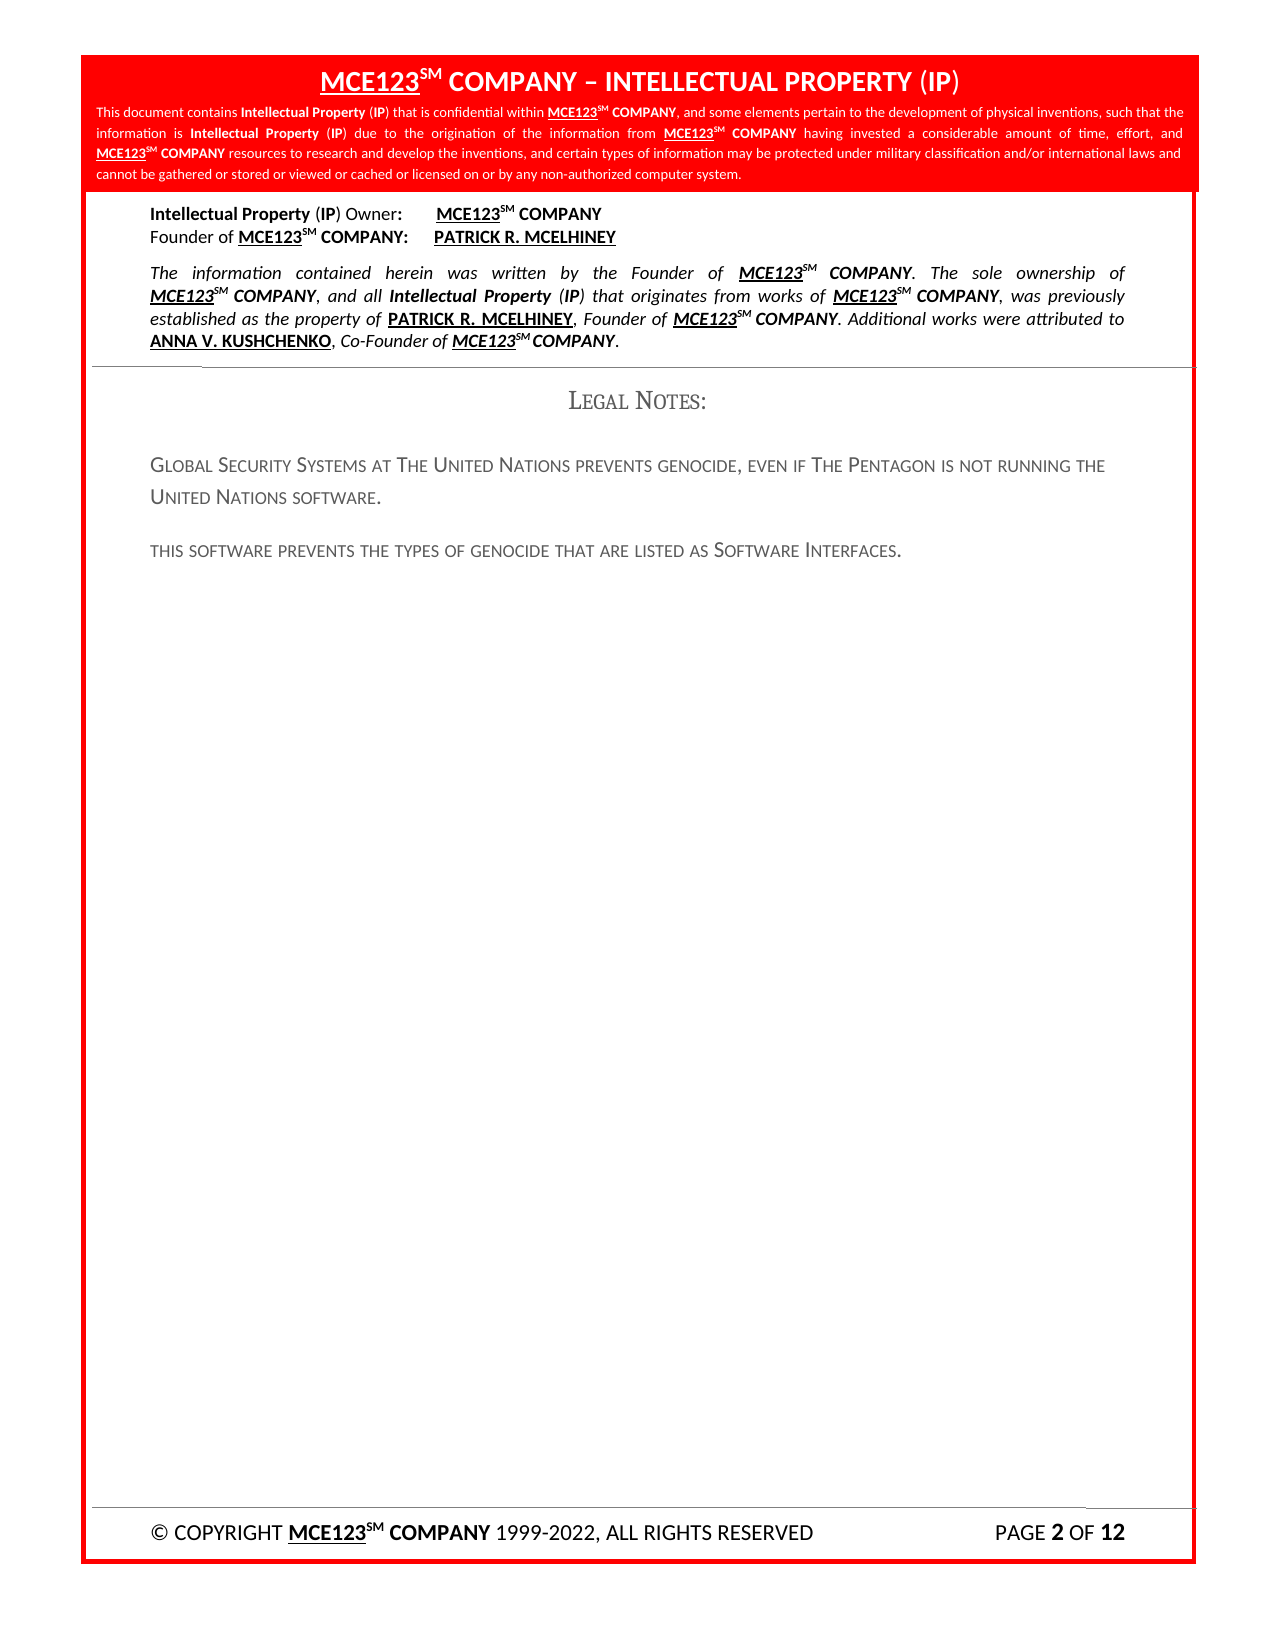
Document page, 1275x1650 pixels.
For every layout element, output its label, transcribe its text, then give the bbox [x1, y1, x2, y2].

text this software prevents the types of genocide that are listed as Software Interfaces. [150, 535, 1125, 563]
subtitle Legal Notes: [150, 385, 1125, 416]
text Global Security Systems at The United Nations prevents genocide, even if The Pentagon is not running the United Nations software. [150, 450, 1125, 510]
